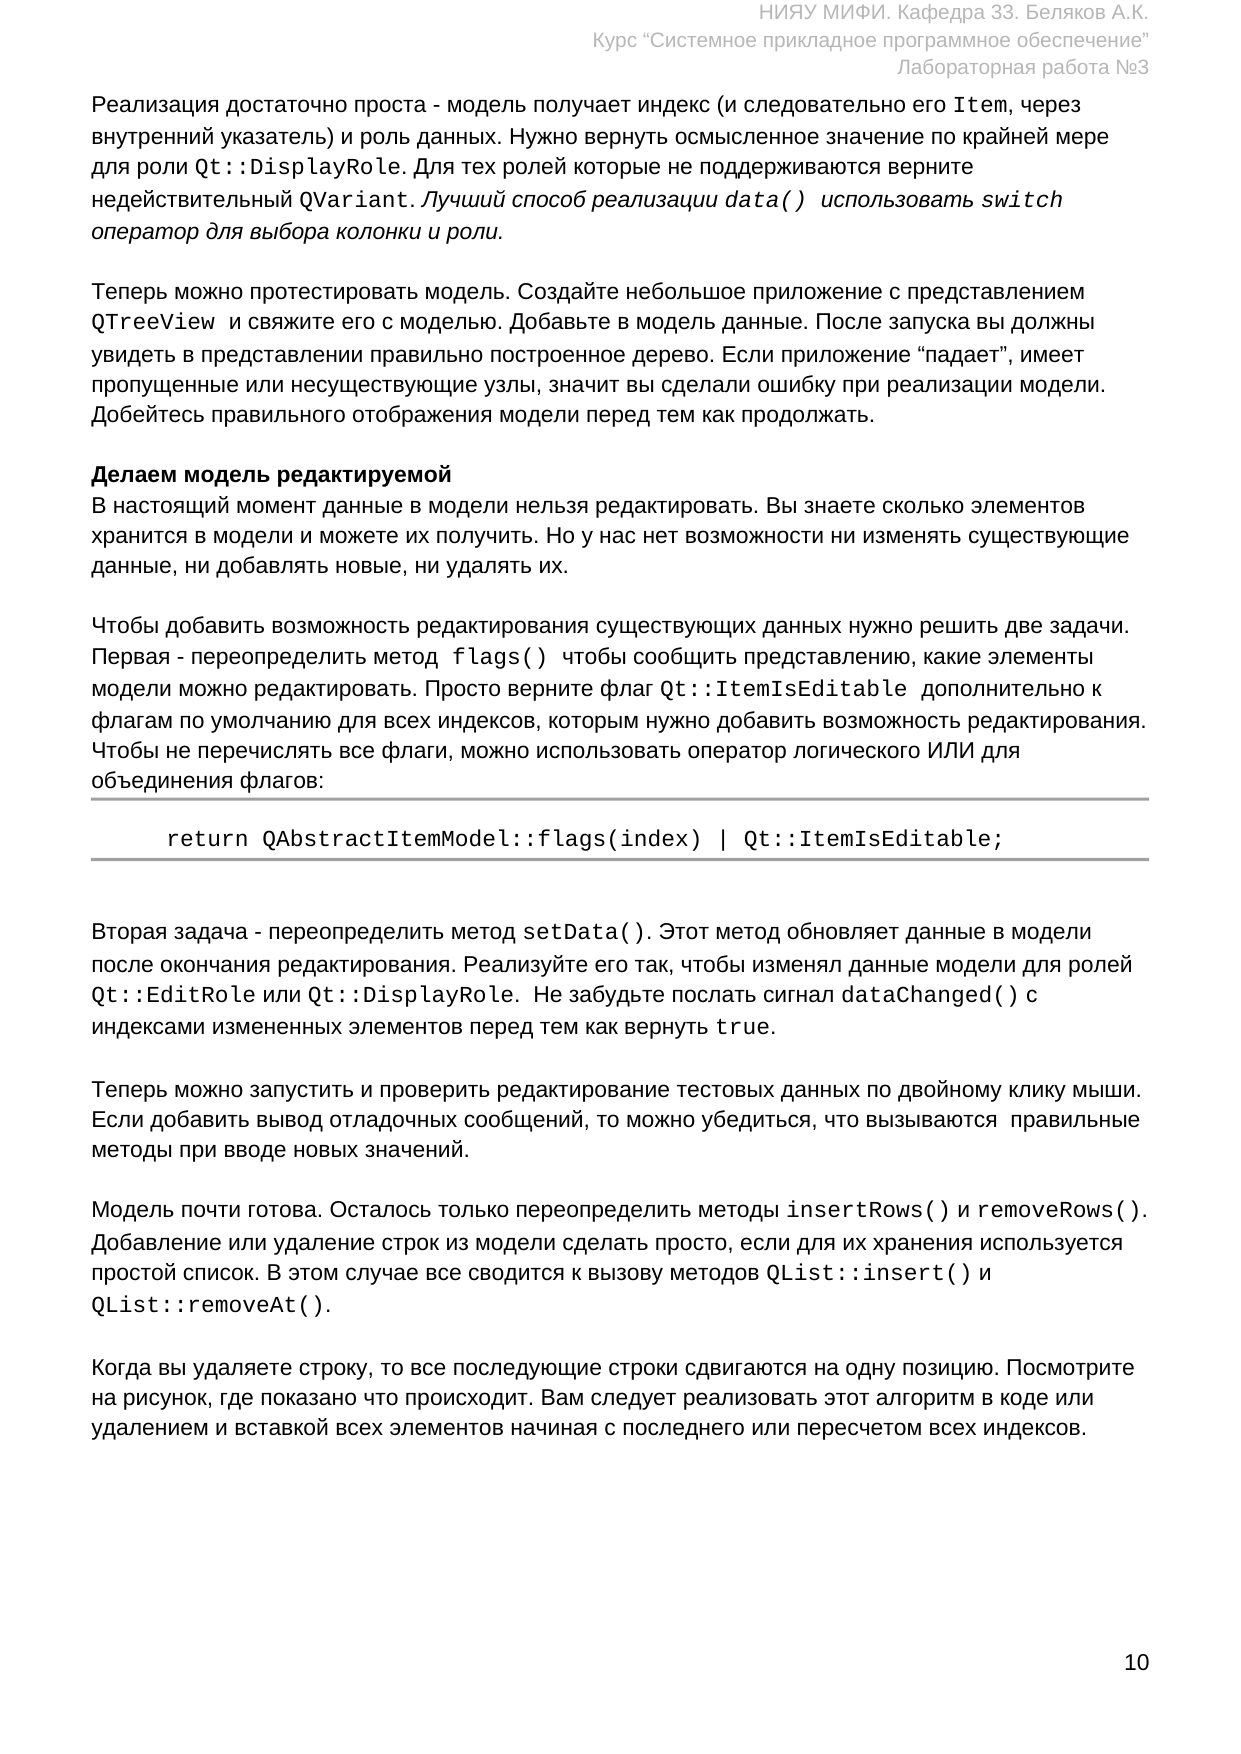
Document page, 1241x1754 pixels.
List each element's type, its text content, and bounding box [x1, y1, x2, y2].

text Делаем модель редактируемой [91, 461, 1149, 488]
text Модель почти готова. Осталось только переопределить методы insertRows() и removeRows(). Добавление или удаление строк из модели сделать просто, если для их хранения используется простой список. В этом случае все сводится к вызову методов QList::insert() и QList::removeAt(). [91, 1196, 1149, 1319]
text Когда вы удаляете строку, то все последующие строки сдвигаются на одну позицию. Посмотрите на рисунок, где показано что происходит. Вам следует реализовать этот алгоритм в коде или удалением и вставкой всех элементов начиная с последнего или пересчетом всех индексов. [91, 1354, 1149, 1441]
text return QAbstractItemModel::flags(index) | Qt::ItemIsEditable; [91, 828, 1149, 854]
text Теперь можно протестировать модель. Создайте небольшое приложение с представлением QTreeView и свяжите его с моделью. Добавьте в модель данные. После запуска вы должны увидеть в представлении правильно построенное дерево. Если приложение “падает”, имеет пропущенные или несуществующие узлы, значит вы сделали ошибку при реализации модели. Добейтесь правильного отображения модели перед тем как продолжать. [91, 278, 1149, 427]
text Чтобы добавить возможность редактирования существующих данных нужно решить две задачи. Первая - переопределить метод flags() чтобы сообщить представлению, какие элементы модели можно редактировать. Просто верните флаг Qt::ItemIsEditable дополнительно к флагам по умолчанию для всех индексов, которым нужно добавить возможность редактирования. Чтобы не перечислять все флаги, можно использовать оператор логического ИЛИ для объединения флагов: [91, 612, 1149, 794]
text Вторая задача - переопределить метод setData(). Этот метод обновляет данные в модели после окончания редактирования. Реализуйте его так, чтобы изменял данные модели для ролей Qt::EditRole или Qt::DisplayRole. Не забудьте послать сигнал dataChanged() с индексами измененных элементов перед тем как вернуть true. [91, 918, 1149, 1041]
text Теперь можно запустить и проверить редактирование тестовых данных по двойному клику мыши. Если добавить вывод отладочных сообщений, то можно убедиться, что вызываются правильные методы при вводе новых значений. [91, 1076, 1149, 1162]
text В настоящий момент данные в модели нельзя редактировать. Вы знаете сколько элементов хранится в модели и можете их получить. Но у нас нет возможности ни изменять существующие данные, ни добавлять новые, ни удалять их. [91, 492, 1149, 578]
text Реализация достаточно проста - модель получает индекс (и следовательно его Item, через внутренний указатель) и роль данных. Нужно вернуть осмысленное значение по крайней мере для роли Qt::DisplayRole. Для тех ролей которые не поддерживаются верните недействительный QVariant. Лучший способ реализации data() использовать switch оператор для выбора колонки и роли. [91, 91, 1149, 244]
